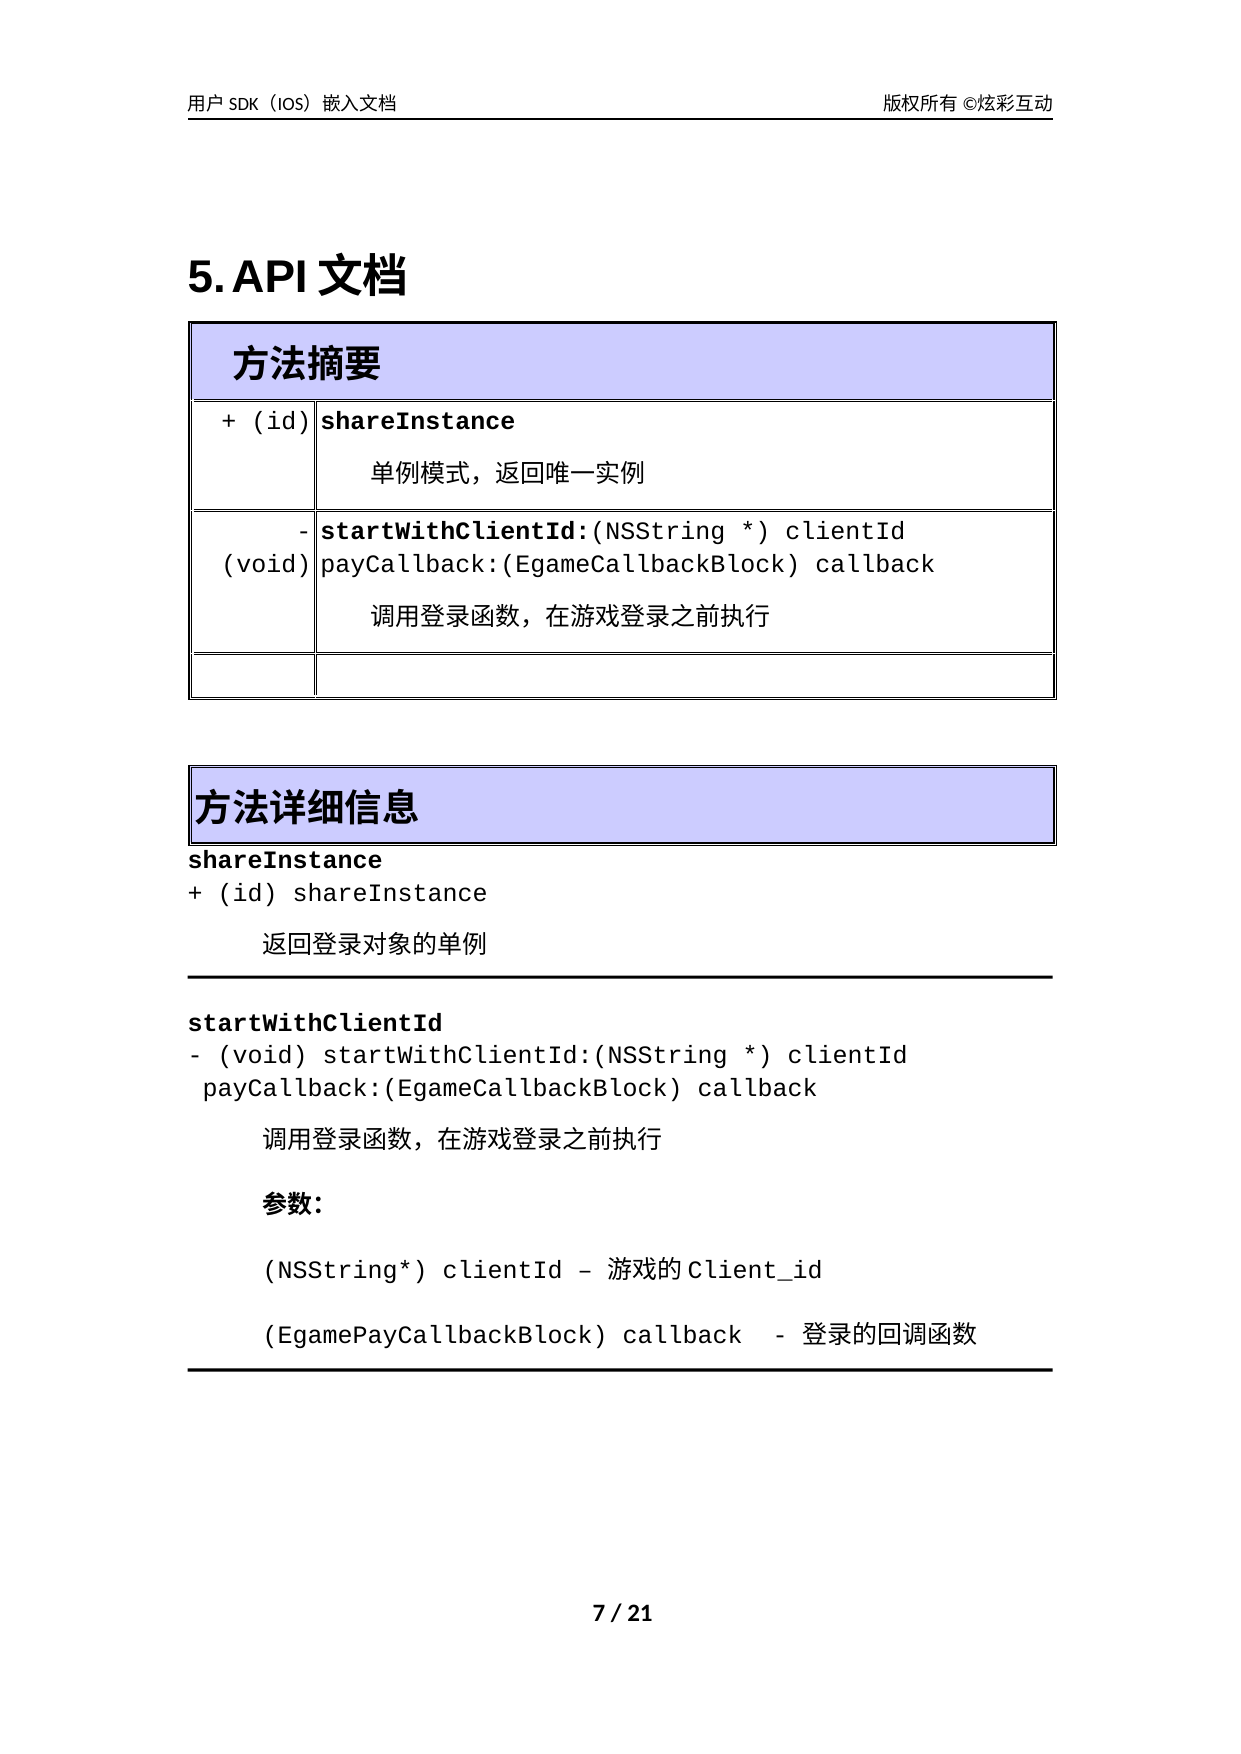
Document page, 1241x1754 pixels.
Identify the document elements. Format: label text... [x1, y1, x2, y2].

table_cell [316, 651, 1054, 696]
subtitle startWithClientId [187, 1008, 1053, 1041]
table_cell - (void) [190, 509, 316, 651]
text 调用登录函数，在游戏登录之前执行 [262, 1106, 1053, 1171]
text + (id) shareInstance [187, 878, 1053, 911]
list API文档 [187, 223, 1053, 321]
text - (void) startWithClientId:(NSString *) clientId [187, 1041, 1053, 1073]
table_cell shareInstance 单例模式，返回唯一实例 [316, 399, 1055, 509]
text (EgamePayCallbackBlock) callback - 登录的回调函数 [262, 1301, 1053, 1366]
table_header 方法摘要 [192, 324, 1053, 399]
table_header 方法详细信息 [192, 768, 1053, 842]
text (NSString*) clientId – 游戏的Client_id [262, 1236, 1053, 1301]
table_cell + (id) [190, 399, 316, 509]
subtitle shareInstance [187, 846, 1053, 878]
text 参数： [262, 1171, 1053, 1236]
table_cell [192, 651, 316, 696]
table_cell startWithClientId:(NSString *) clientId payCallback:(EgameCallbackBlock) callback 调用登录函数，在游戏登录之前执行 [316, 509, 1055, 651]
text 返回登录对象的单例 [262, 911, 1053, 975]
text payCallback:(EgameCallbackBlock) callback [187, 1073, 1053, 1106]
